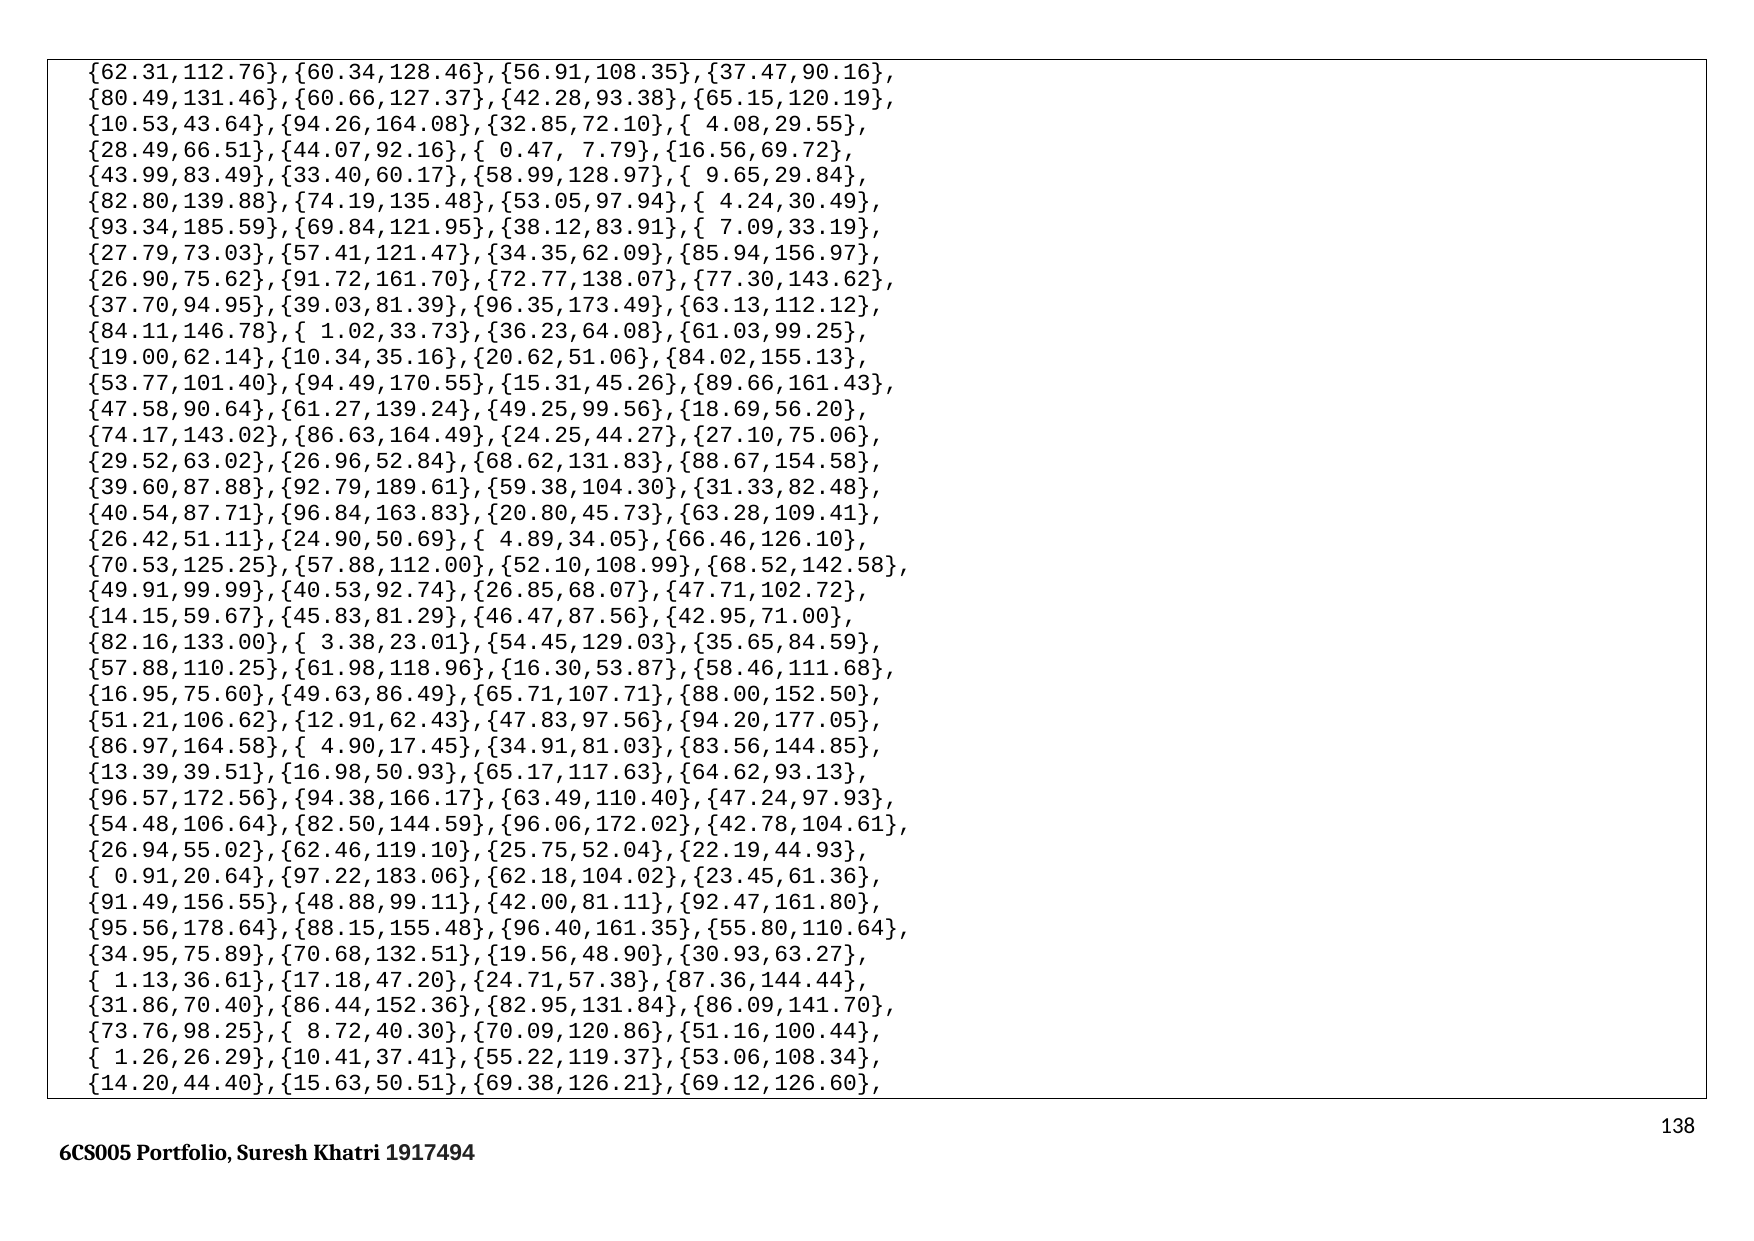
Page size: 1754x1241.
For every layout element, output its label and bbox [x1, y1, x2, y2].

table_header [48, 60, 1706, 1098]
